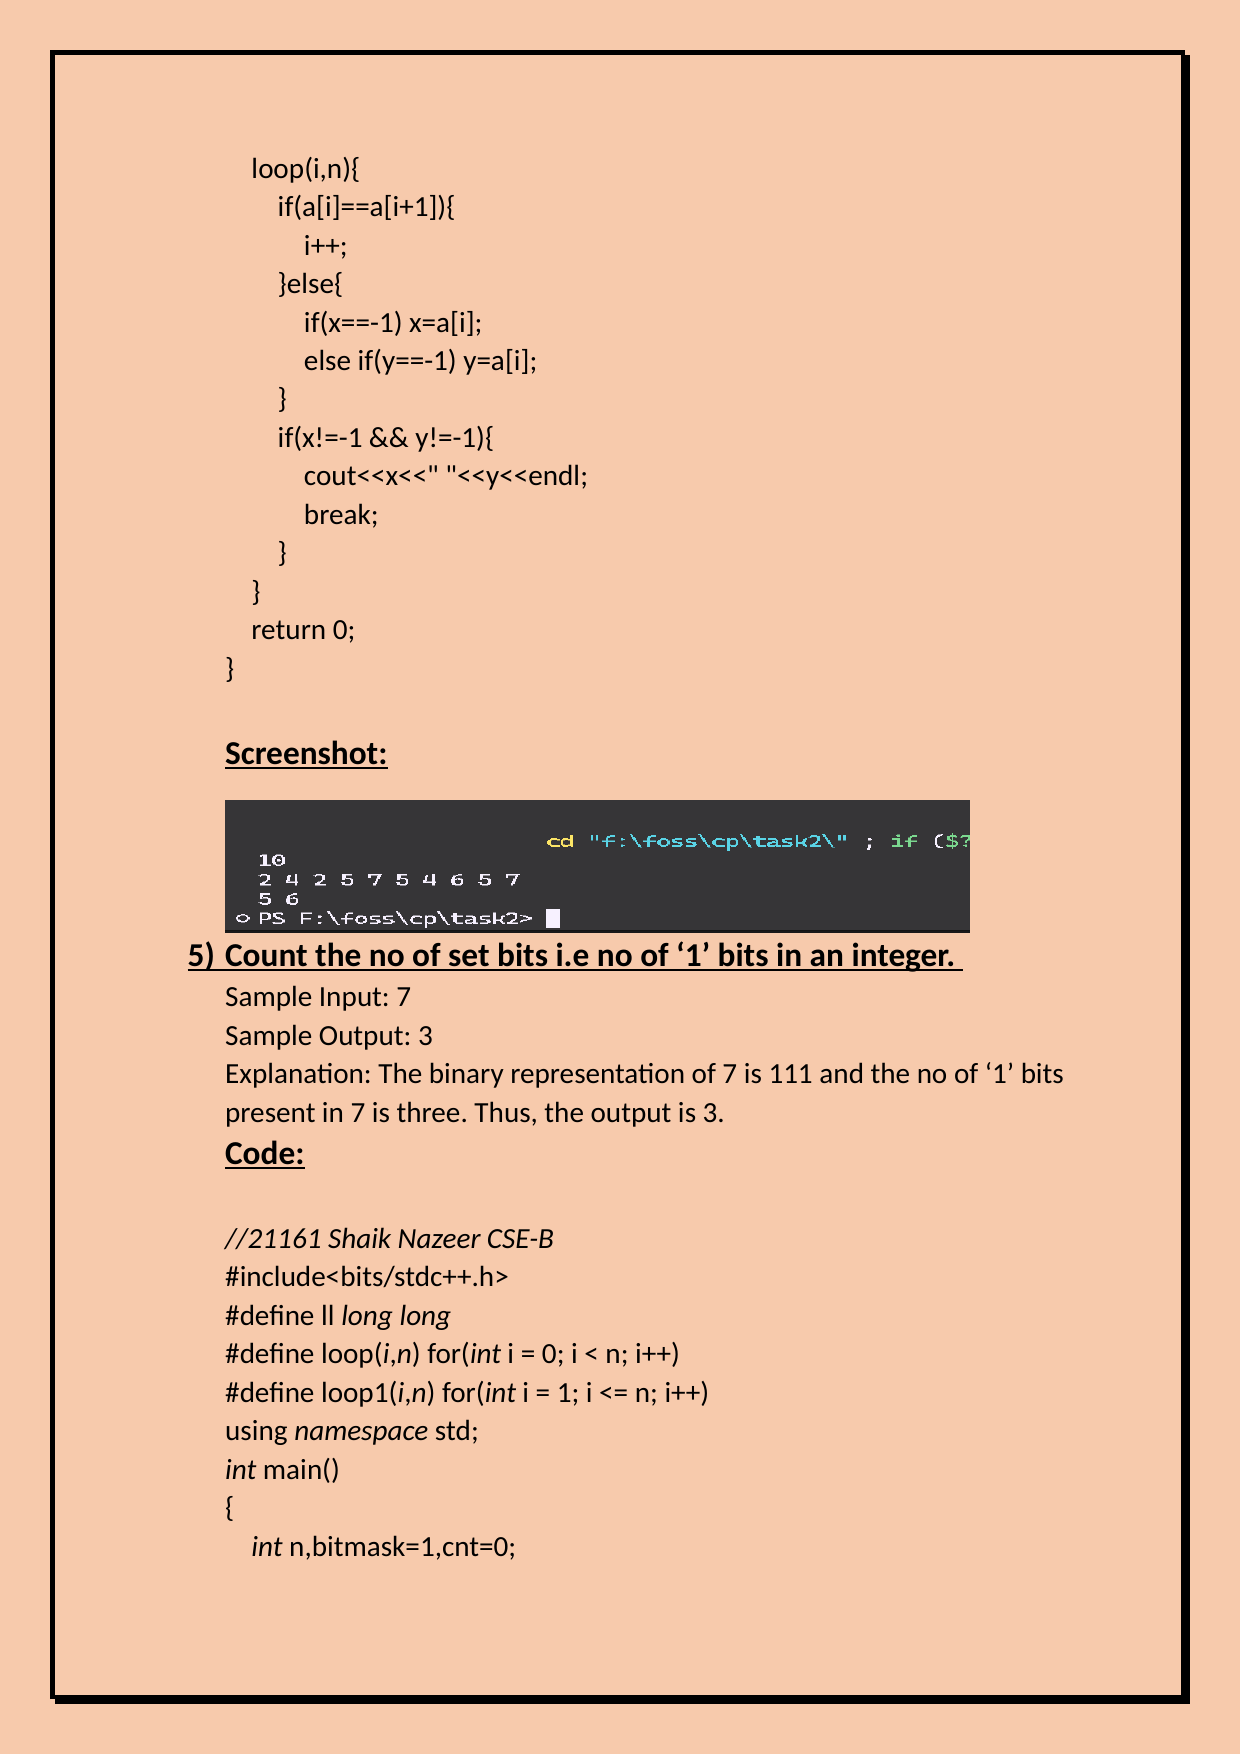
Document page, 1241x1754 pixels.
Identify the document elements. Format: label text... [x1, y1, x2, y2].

list } [225, 573, 1086, 608]
list using namespace std; [225, 1412, 1086, 1448]
list int n,bitmask=1,cnt=0; [225, 1528, 1086, 1563]
list int main() [225, 1451, 1086, 1486]
list i++; [225, 227, 1086, 262]
list #define loop(i,n) for(int i = 0; i < n; i++) [225, 1335, 1086, 1371]
list cout<<x<<" "<<y<<endl; [225, 457, 1086, 493]
list { [225, 1489, 1086, 1525]
list Screenshot: [225, 732, 1086, 773]
list } [225, 534, 1086, 570]
list loop(i,n){ [225, 150, 1086, 186]
list break; [225, 496, 1086, 532]
list #define ll long long [225, 1297, 1086, 1333]
list Sample Output: 3 [225, 1017, 1086, 1052]
list Count the no of set bits i.e no of ‘1’ bits in an integer. [187, 934, 1086, 975]
list if(a[i]==a[i+1]){ [225, 188, 1086, 224]
list #include<bits/stdc++.h> [225, 1258, 1086, 1294]
list else if(y==-1) y=a[i]; [225, 342, 1086, 378]
list if(x==-1) x=a[i]; [225, 304, 1086, 339]
picture [225, 800, 970, 933]
list Sample Input: 7 [225, 978, 1086, 1014]
list Explanation: The binary representation of 7 is 111 and the no of ‘1’ bits present in 7 is three. Thus, the output is 3. [225, 1055, 1086, 1129]
list if(x!=-1 && y!=-1){ [225, 419, 1086, 455]
list return 0; [225, 611, 1086, 647]
list #define loop1(i,n) for(int i = 1; i <= n; i++) [225, 1374, 1086, 1409]
list }else{ [225, 265, 1086, 301]
list //21161 Shaik Nazeer CSE-B [225, 1220, 1086, 1256]
list } [225, 650, 1086, 685]
list Code: [225, 1132, 1086, 1173]
list } [225, 381, 1086, 416]
